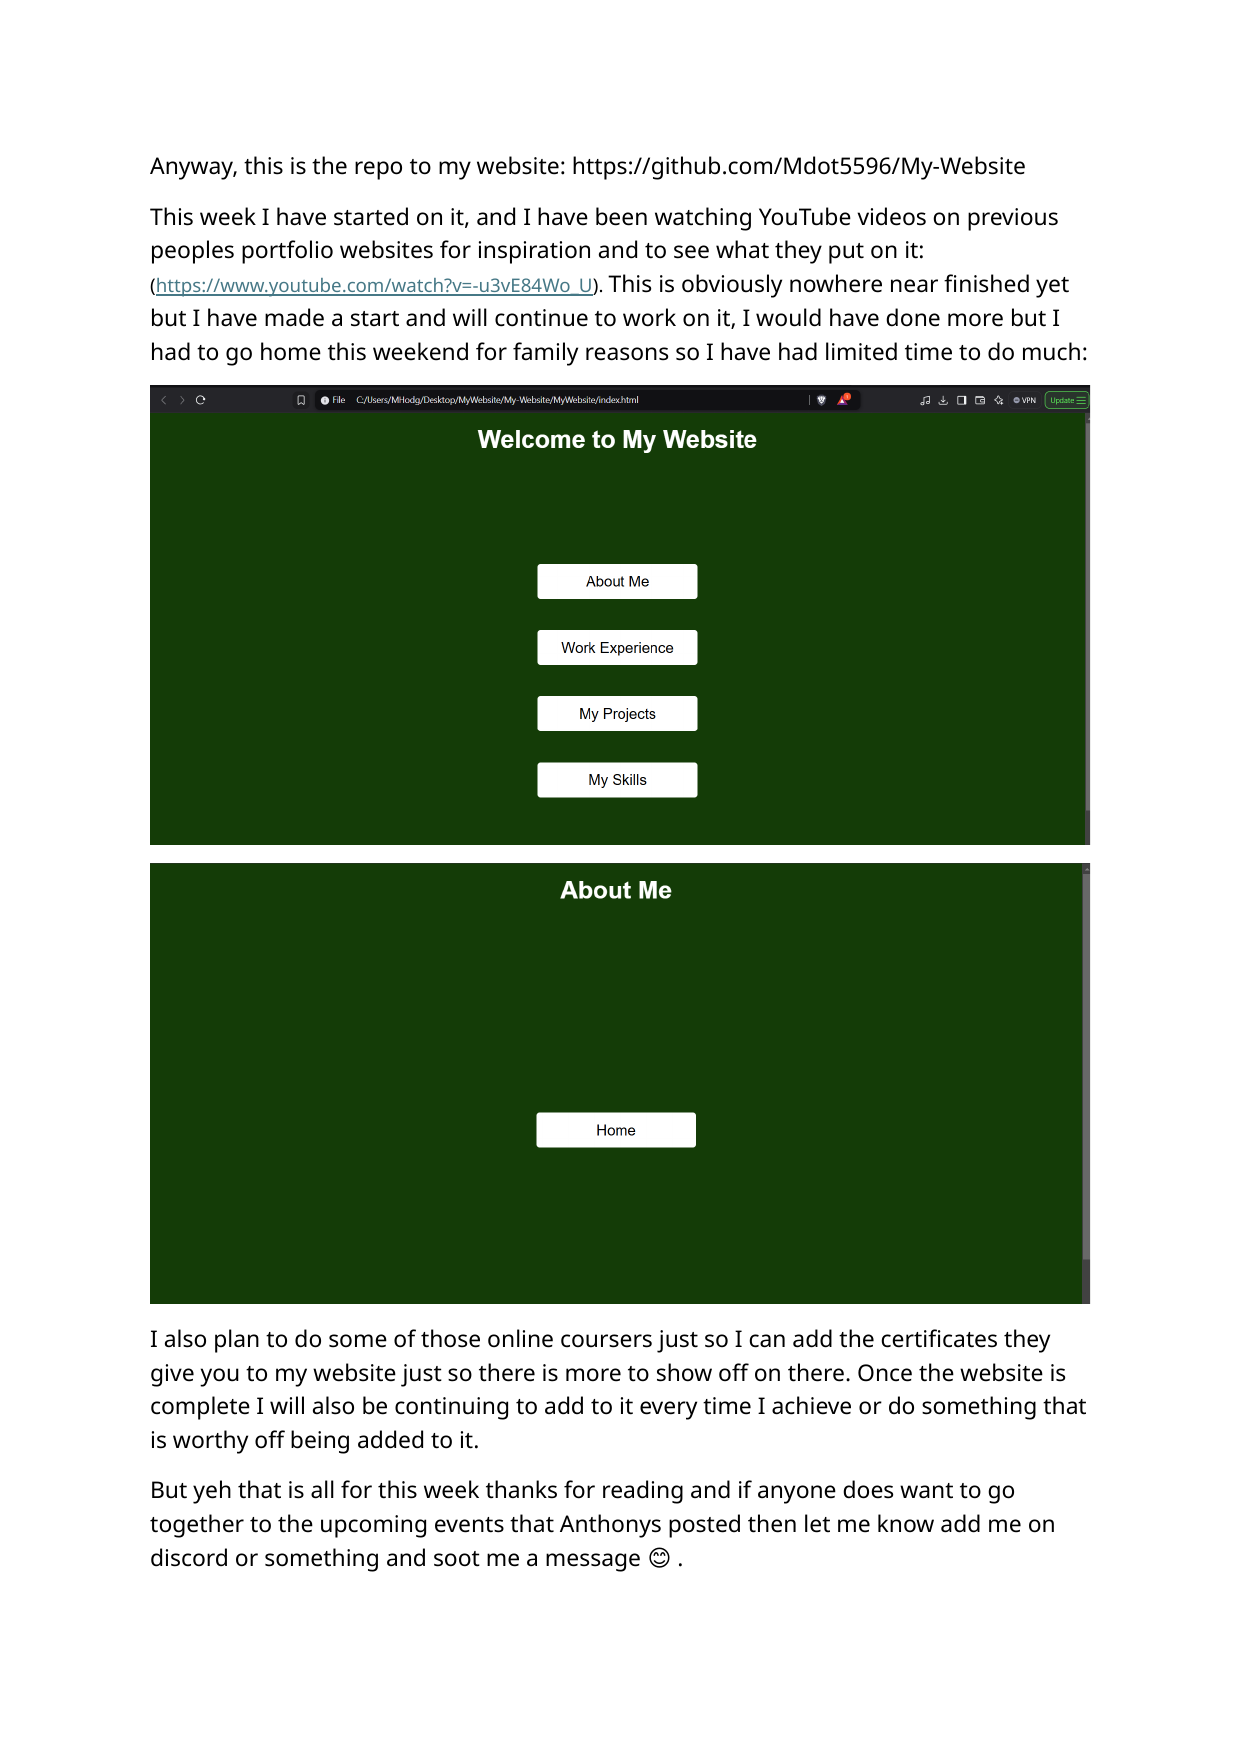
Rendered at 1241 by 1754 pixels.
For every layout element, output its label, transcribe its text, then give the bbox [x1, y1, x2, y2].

text But yeh that is all for this week thanks for reading and if anyone does want to go together to the upcoming events that Anthonys posted then let me know add me on discord or something and soot me a message . [150, 1474, 1090, 1573]
text Anyway, this is the repo to my website: https://github.com/Mdot5596/My-Website [150, 150, 1090, 181]
picture [150, 863, 1091, 1304]
text This week I have started on it, and I have been watching YouTube videos on previous peoples portfolio websites for inspiration and to see what they put on it: (https://www.youtube.com/watch?v=-u3vE84Wo_U). This is obviously nowhere near finished yet but I have made a start and will continue to work on it, I would have done more but I had to go home this weekend for family reasons so I have had limited time to do much: [150, 200, 1090, 367]
picture [150, 385, 1091, 845]
text I also plan to do some of those online coursers just so I can add the certificates they give you to my website just so there is more to show off on there. Once the website is complete I will also be continuing to add to it every time I achieve or do something that is worthy off being added to it. [150, 1323, 1090, 1455]
